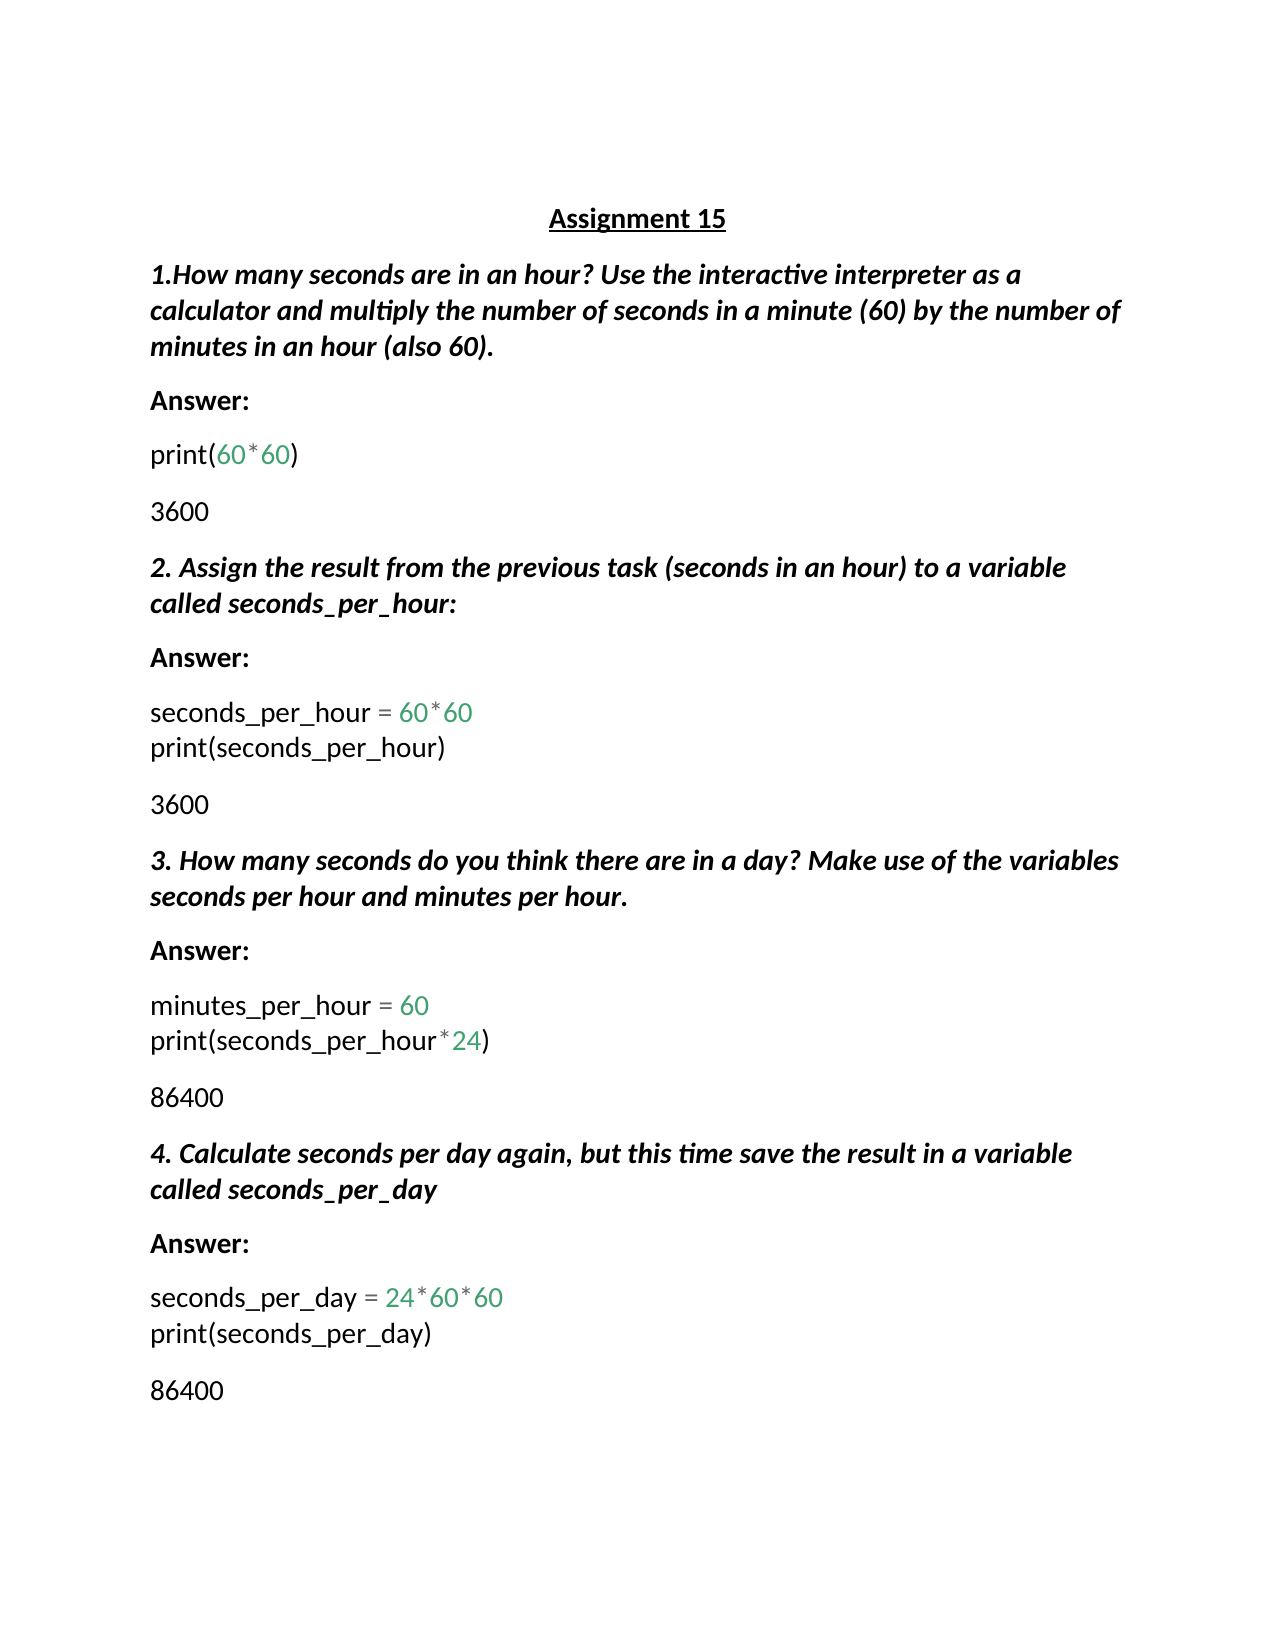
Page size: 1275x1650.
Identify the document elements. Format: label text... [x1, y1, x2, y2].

text Answer: [150, 1225, 1125, 1261]
subtitle 2. Assign the result from the previous task (seconds in an hour) to a variable called seconds_per_hour: [150, 549, 1125, 621]
text Answer: [150, 932, 1125, 968]
subtitle 4. Calculate seconds per day again, but this time save the result in a variable called seconds_per_day [150, 1135, 1125, 1206]
text Answer: [150, 382, 1125, 418]
text minutes_per_hour = 60 print(seconds_per_hour*24) [150, 987, 1125, 1058]
text seconds_per_hour = 60*60 print(seconds_per_hour) [150, 694, 1125, 765]
text 3600 [150, 786, 1125, 821]
subtitle Assignment 15 [150, 200, 1125, 236]
text 86400 [150, 1372, 1125, 1407]
text seconds_per_day = 24*60*60 print(seconds_per_day) [150, 1279, 1125, 1351]
subtitle 1.How many seconds are in an hour? Use the interactive interpreter as a calculator and multiply the number of seconds in a minute (60) by the number of minutes in an hour (also 60). [150, 256, 1125, 363]
subtitle 3. How many seconds do you think there are in a day? Make use of the variables seconds per hour and minutes per hour. [150, 842, 1125, 913]
text Answer: [150, 639, 1125, 675]
text print(60*60) [150, 436, 1125, 472]
text 3600 [150, 493, 1125, 528]
text 86400 [150, 1079, 1125, 1114]
